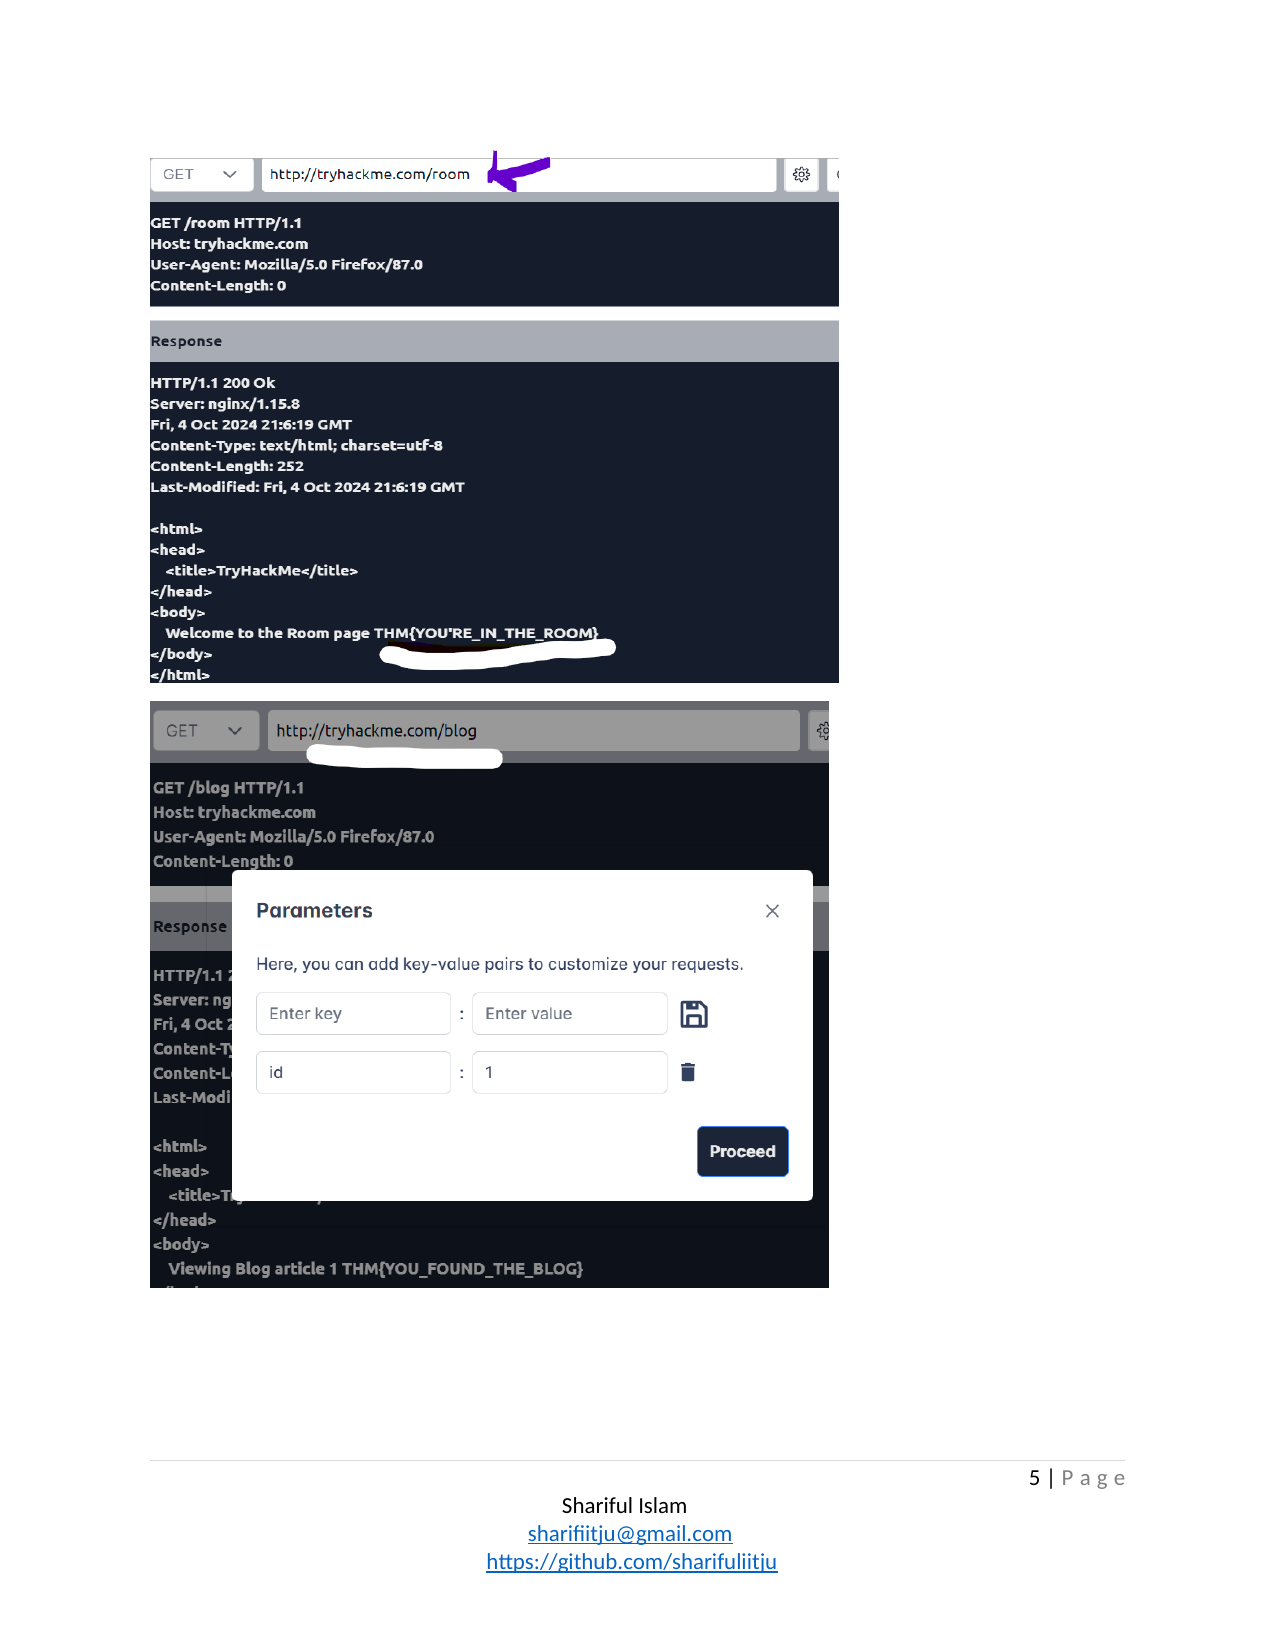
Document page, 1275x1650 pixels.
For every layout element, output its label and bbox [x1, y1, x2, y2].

picture [150, 150, 839, 683]
picture [150, 701, 829, 1288]
